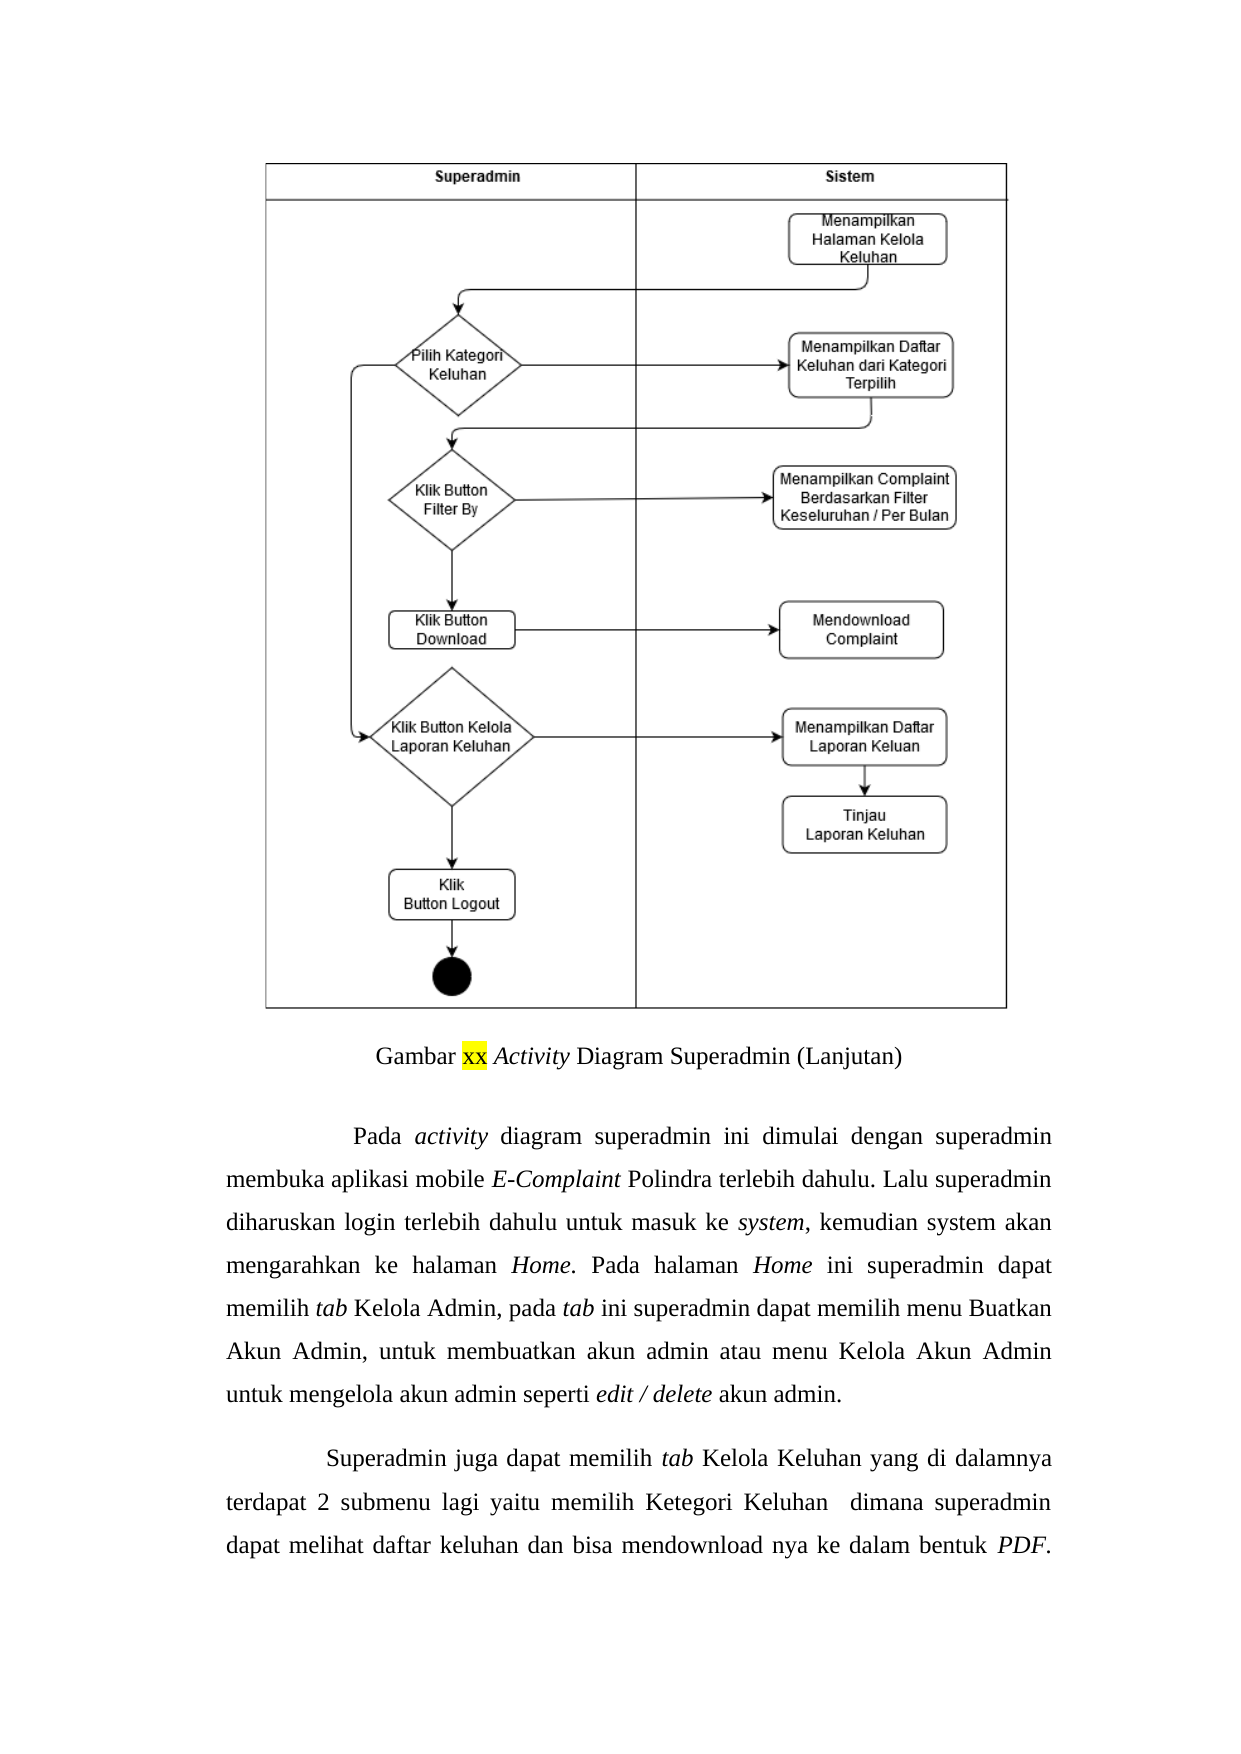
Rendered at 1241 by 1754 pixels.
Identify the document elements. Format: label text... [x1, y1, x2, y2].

text Gambar xx Activity Diagram Superadmin (Lanjutan) [167, 1012, 1111, 1070]
text Pada activity diagram superadmin ini dimulai dengan superadmin membuka aplikasi mobile E-Complaint Polindra terlebih dahulu. Lalu superadmin diharuskan login terlebih dahulu untuk masuk ke system, kemudian system akan mengarahkan ke halaman Home. Pada halaman Home ini superadmin dapat memilih tab Kelola Admin, pada tab ini superadmin dapat memilih menu Buatkan Akun Admin, untuk membuatkan akun admin atau menu Kelola Akun Admin untuk mengelola akun admin seperti edit / delete akun admin. [226, 1121, 1052, 1408]
picture [265, 163, 1011, 1010]
